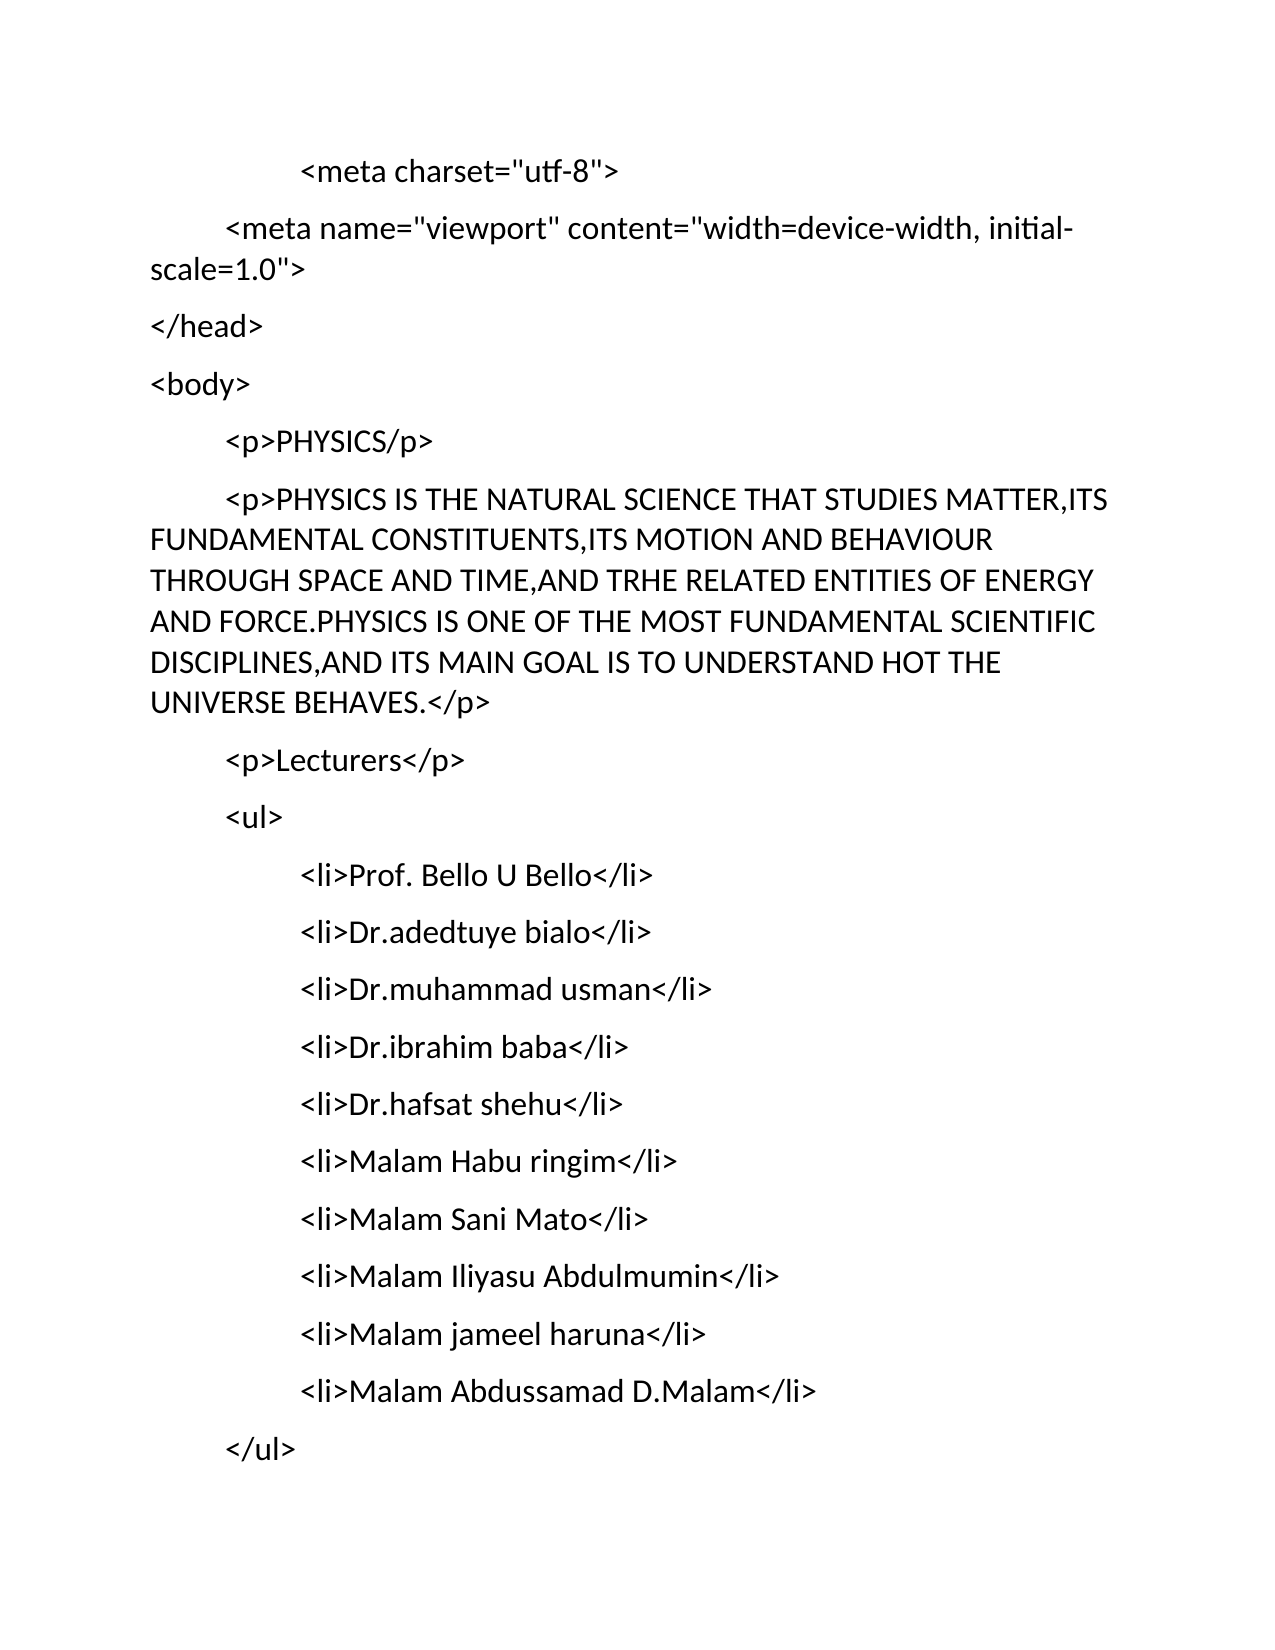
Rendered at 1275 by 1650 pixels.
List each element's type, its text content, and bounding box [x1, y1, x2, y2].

text <meta name="viewport" content="width=device-width, initial-scale=1.0"> [150, 207, 1125, 289]
text <li>Malam jameel haruna</li> [150, 1313, 1125, 1353]
text <p>PHYSICS IS THE NATURAL SCIENCE THAT STUDIES MATTER,ITS FUNDAMENTAL CONSTITUENTS,ITS MOTION AND BEHAVIOUR THROUGH SPACE AND TIME,AND TRHE RELATED ENTITIES OF ENERGY AND FORCE.PHYSICS IS ONE OF THE MOST FUNDAMENTAL SCIENTIFIC DISCIPLINES,AND ITS MAIN GOAL IS TO UNDERSTAND HOT THE UNIVERSE BEHAVES.</p> [150, 478, 1125, 722]
text <body> [150, 363, 1125, 404]
text <li>Malam Sani Mato</li> [150, 1198, 1125, 1239]
text </head> [150, 306, 1125, 346]
text <li>Dr.ibrahim baba</li> [150, 1026, 1125, 1066]
text <li>Malam Iliyasu Abdulmumin</li> [150, 1255, 1125, 1296]
text <p>PHYSICS/p> [150, 420, 1125, 461]
text <li>Dr.muhammad usman</li> [150, 968, 1125, 1009]
text <li>Malam Abdussamad D.Malam</li> [150, 1370, 1125, 1411]
text <meta charset="utf-8"> [150, 150, 1125, 191]
text <li>Malam Habu ringim</li> [150, 1141, 1125, 1181]
text <li>Prof. Bello U Bello</li> [150, 853, 1125, 894]
text </ul> [150, 1427, 1125, 1468]
text <ul> [150, 796, 1125, 837]
text <p>Lecturers</p> [150, 739, 1125, 779]
text <li>Dr.adedtuye bialo</li> [150, 911, 1125, 952]
text <li>Dr.hafsat shehu</li> [150, 1083, 1125, 1124]
